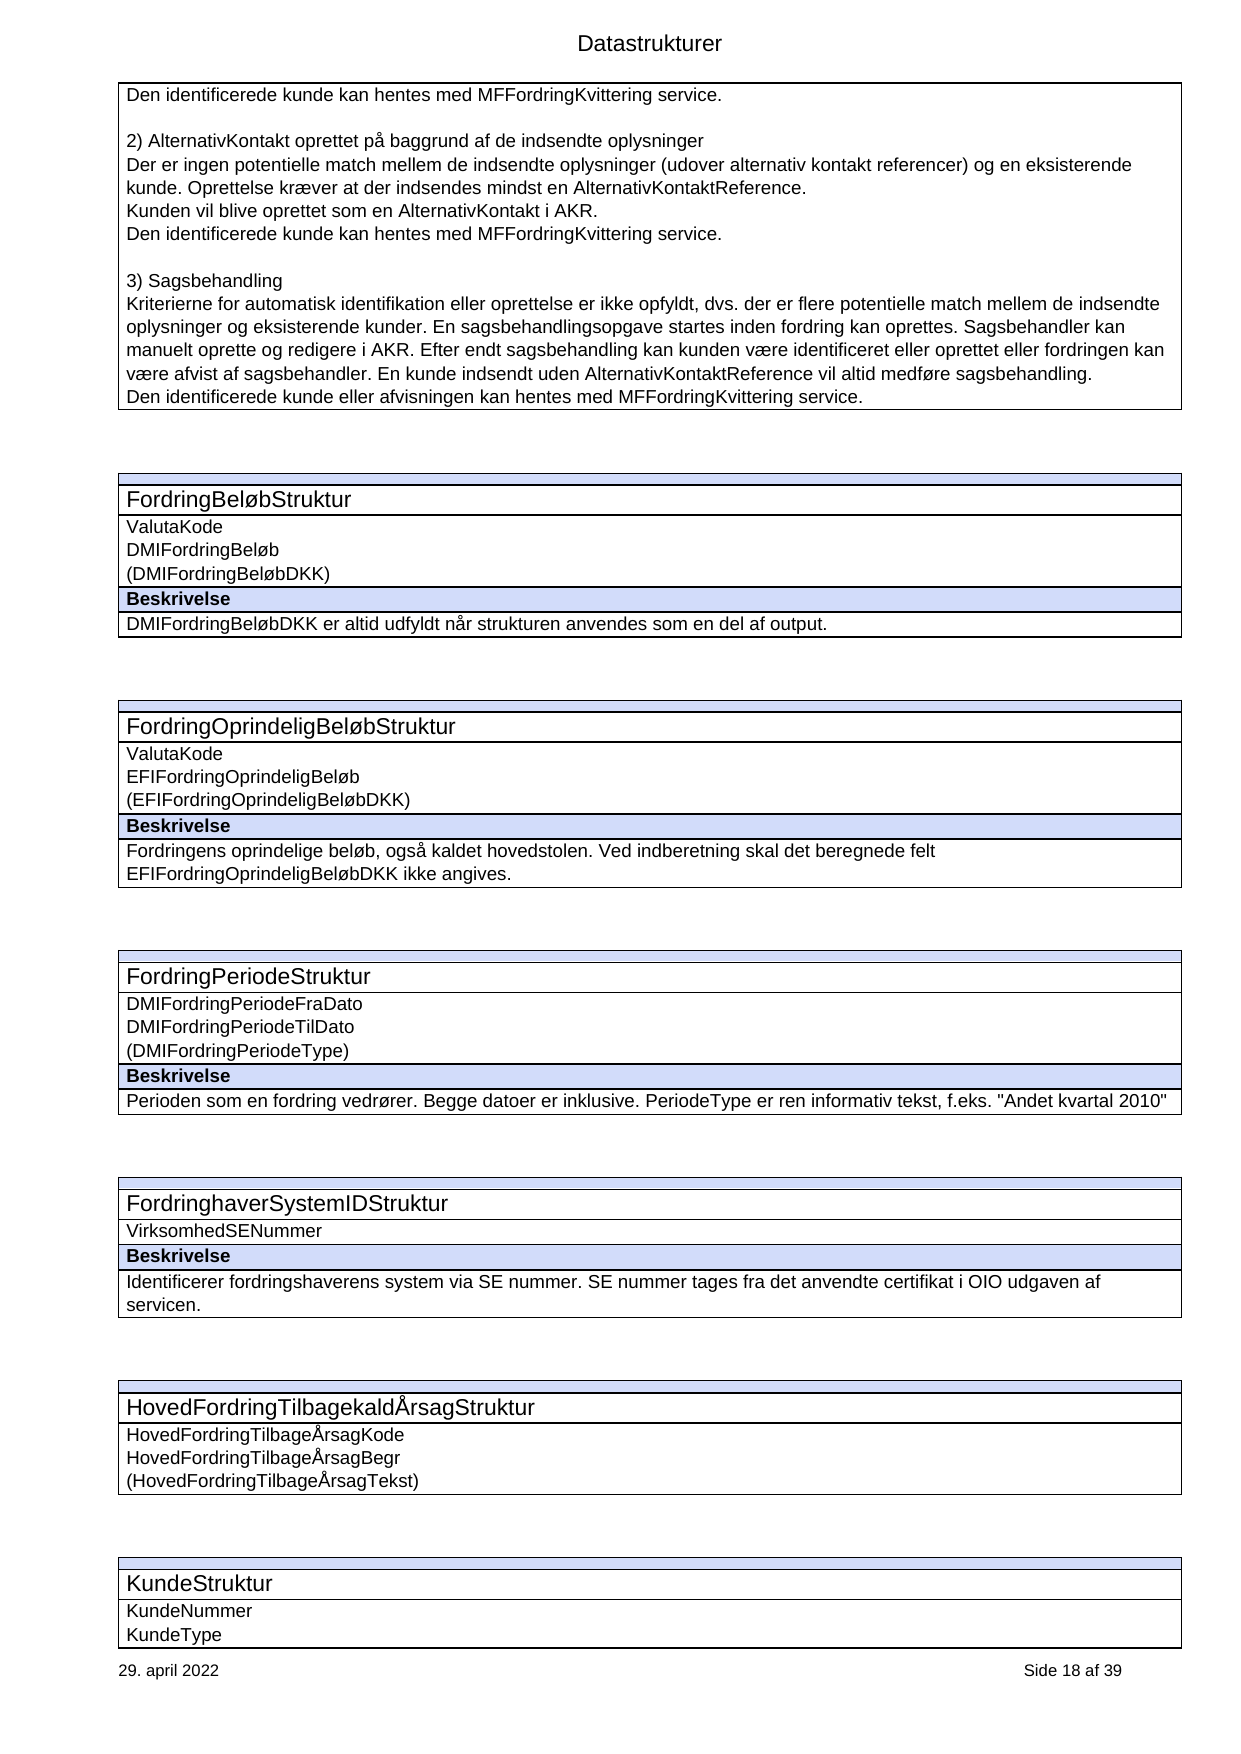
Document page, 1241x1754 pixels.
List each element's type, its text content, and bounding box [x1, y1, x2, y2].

table_cell Fordringens oprindelige beløb, også kaldet hovedstolen. Ved indberetning skal det beregnede felt EFIFordringOprindeligBeløbDKK ikke angives. [119, 840, 1181, 887]
table_cell Beskrivelse [119, 1245, 1181, 1269]
table_cell FordringOprindeligBeløbStruktur [119, 713, 1181, 741]
table_header [119, 951, 1181, 961]
table_cell Perioden som en fordring vedrører. Begge datoer er inklusive. PeriodeType er ren informativ tekst, f.eks. "Andet kvartal 2010" [119, 1090, 1181, 1113]
table_cell FordringPeriodeStruktur [119, 963, 1181, 991]
table_cell KundeStruktur [119, 1570, 1181, 1599]
table_cell VirksomhedSENummer [119, 1220, 1181, 1244]
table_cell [119, 84, 1181, 409]
table_cell FordringBeløbStruktur [119, 486, 1181, 514]
table_cell FordringhaverSystemIDStruktur [119, 1190, 1181, 1218]
table_header [119, 474, 1181, 484]
table_header [119, 1381, 1181, 1392]
table_cell Identificerer fordringshaverens system via SE nummer. SE nummer tages fra det anvendte certifikat i OIO udgaven af servicen. [119, 1271, 1181, 1317]
table_cell HovedFordringTilbagekaldÅrsagStruktur [119, 1394, 1181, 1422]
table_cell Beskrivelse [119, 588, 1181, 611]
table_cell DMIFordringBeløbDKK er altid udfyldt når strukturen anvendes som en del af output. [119, 613, 1181, 636]
table_cell Beskrivelse [119, 815, 1181, 838]
table_header [119, 1178, 1181, 1188]
table_cell ValutaKode DMIFordringBeløb (DMIFordringBeløbDKK) [119, 516, 1181, 586]
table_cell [119, 1600, 1181, 1647]
table_cell DMIFordringPeriodeFraDato DMIFordringPeriodeTilDato (DMIFordringPeriodeType) [119, 993, 1181, 1063]
table_header [119, 1558, 1181, 1569]
table_cell HovedFordringTilbageÅrsagKode HovedFordringTilbageÅrsagBegr (HovedFordringTilbageÅrsagTekst) [119, 1424, 1181, 1494]
table_cell ValutaKode EFIFordringOprindeligBeløb (EFIFordringOprindeligBeløbDKK) [119, 743, 1181, 813]
table_cell Beskrivelse [119, 1065, 1181, 1088]
table_header [119, 701, 1181, 711]
